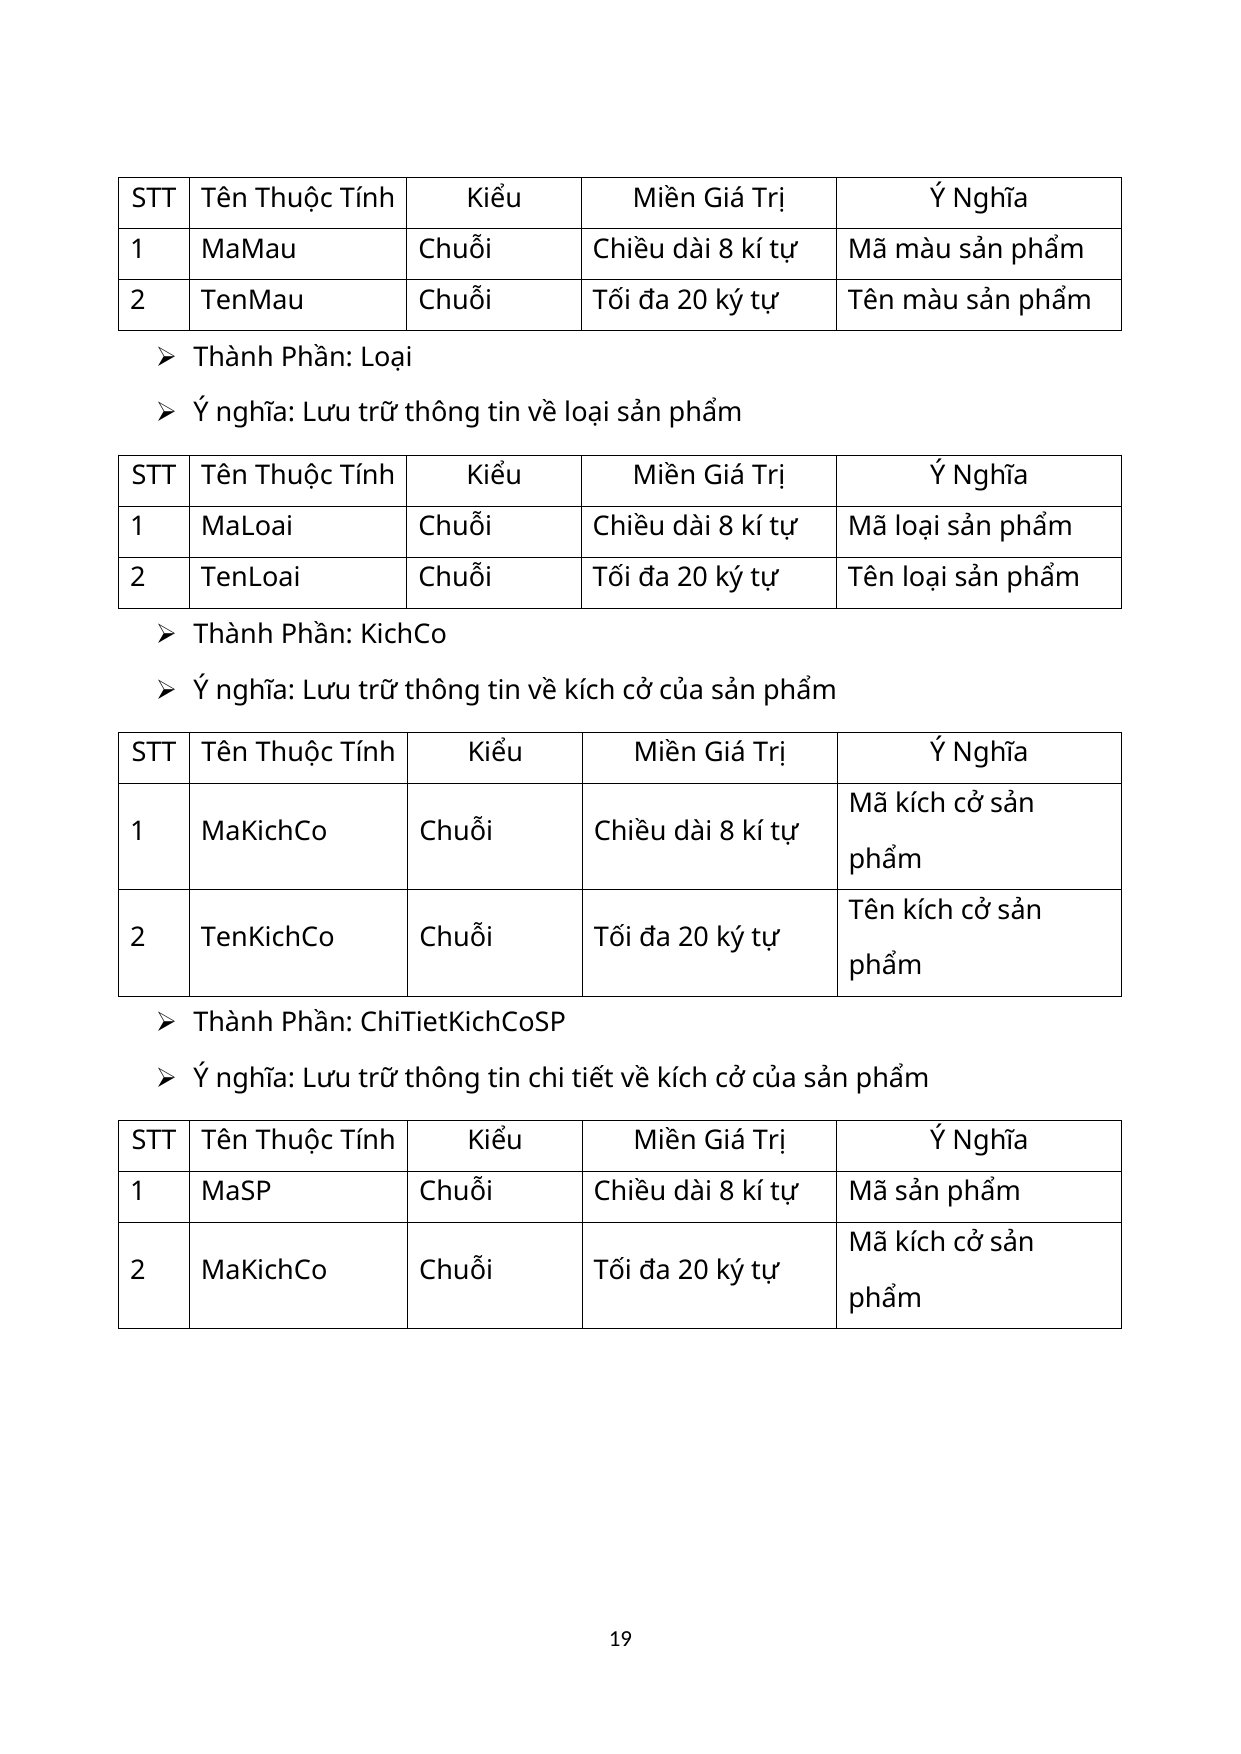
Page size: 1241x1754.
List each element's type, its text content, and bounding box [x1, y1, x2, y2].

table_header Miền Giá Trị [583, 1121, 836, 1171]
table_cell Chuỗi [407, 280, 581, 330]
table_header Kiểu [407, 178, 581, 228]
table_cell Tên loại sản phẩm [837, 558, 1121, 608]
table_header Ý Nghĩa [837, 1121, 1121, 1171]
table_cell Chuỗi [408, 1172, 582, 1222]
table_header Tên Thuộc Tính [190, 456, 406, 506]
table_cell Mã loại sản phẩm [837, 507, 1121, 557]
table_cell Chiều dài 8 kí tự [583, 784, 837, 889]
table_header Ý Nghĩa [837, 456, 1121, 506]
table_header Miền Giá Trị [583, 733, 837, 783]
table_cell Tối đa 20 ký tự [583, 1223, 836, 1328]
list Ý nghĩa: Lưu trữ thông tin chi tiết về kích cở của sản phẩm [156, 1058, 1122, 1095]
table_cell MaKichCo [190, 784, 407, 889]
table_header Tên Thuộc Tính [190, 178, 406, 228]
table_cell Chiều dài 8 kí tự [582, 229, 836, 279]
table_cell 2 [119, 890, 189, 996]
table_cell Tối đa 20 ký tự [582, 558, 836, 608]
table_header STT [119, 1121, 189, 1171]
table_header STT [119, 733, 189, 783]
table_header STT [119, 456, 189, 506]
table_cell Tên màu sản phẩm [837, 280, 1121, 330]
table_cell Chuỗi [407, 507, 581, 557]
table_cell Tên kích cở sản phẩm [838, 890, 1121, 996]
table_cell Mã sản phẩm [837, 1172, 1121, 1222]
table_cell Mã kích cở sản phẩm [837, 1223, 1121, 1328]
table_cell 1 [119, 1172, 189, 1222]
table_cell TenLoai [190, 558, 406, 608]
table_cell MaKichCo [190, 1223, 407, 1328]
table_cell Chuỗi [407, 229, 581, 279]
table_cell TenKichCo [190, 890, 407, 996]
table_cell 1 [119, 507, 189, 557]
table_cell Tối đa 20 ký tự [583, 890, 837, 996]
table_cell Chiều dài 8 kí tự [582, 507, 836, 557]
table_header STT [119, 178, 189, 228]
table_header Tên Thuộc Tính [190, 733, 407, 783]
table_cell 2 [119, 1223, 189, 1328]
table_cell Mã màu sản phẩm [837, 229, 1121, 279]
table_header Kiểu [407, 456, 581, 506]
table_cell MaLoai [190, 507, 406, 557]
table_cell Chiều dài 8 kí tự [583, 1172, 836, 1222]
table_header Tên Thuộc Tính [190, 1121, 407, 1171]
table_cell MaMau [190, 229, 406, 279]
table_cell Chuỗi [408, 1223, 582, 1328]
table_cell 2 [119, 280, 189, 330]
list Thành Phần: Loại [156, 338, 1122, 374]
table_cell Mã kích cở sản phẩm [838, 784, 1121, 889]
table_cell Chuỗi [408, 784, 582, 889]
table_header Ý Nghĩa [837, 178, 1121, 228]
list Thành Phần: KichCo [156, 615, 1122, 652]
table_cell Chuỗi [408, 890, 582, 996]
table_cell TenMau [190, 280, 406, 330]
table_cell Tối đa 20 ký tự [582, 280, 836, 330]
table_cell MaSP [190, 1172, 407, 1222]
list Thành Phần: ChiTietKichCoSP [156, 1003, 1122, 1040]
table_header Miền Giá Trị [582, 456, 836, 506]
table_cell 1 [119, 784, 189, 889]
table_header Kiểu [408, 1121, 582, 1171]
table_cell Chuỗi [407, 558, 581, 608]
list Ý nghĩa: Lưu trữ thông tin về kích cở của sản phẩm [156, 670, 1122, 707]
table_header Miền Giá Trị [582, 178, 836, 228]
table_cell 1 [119, 229, 189, 279]
table_cell 2 [119, 558, 189, 608]
table_header Ý Nghĩa [838, 733, 1121, 783]
table_header Kiểu [408, 733, 582, 783]
list Ý nghĩa: Lưu trữ thông tin về loại sản phẩm [156, 393, 1122, 430]
